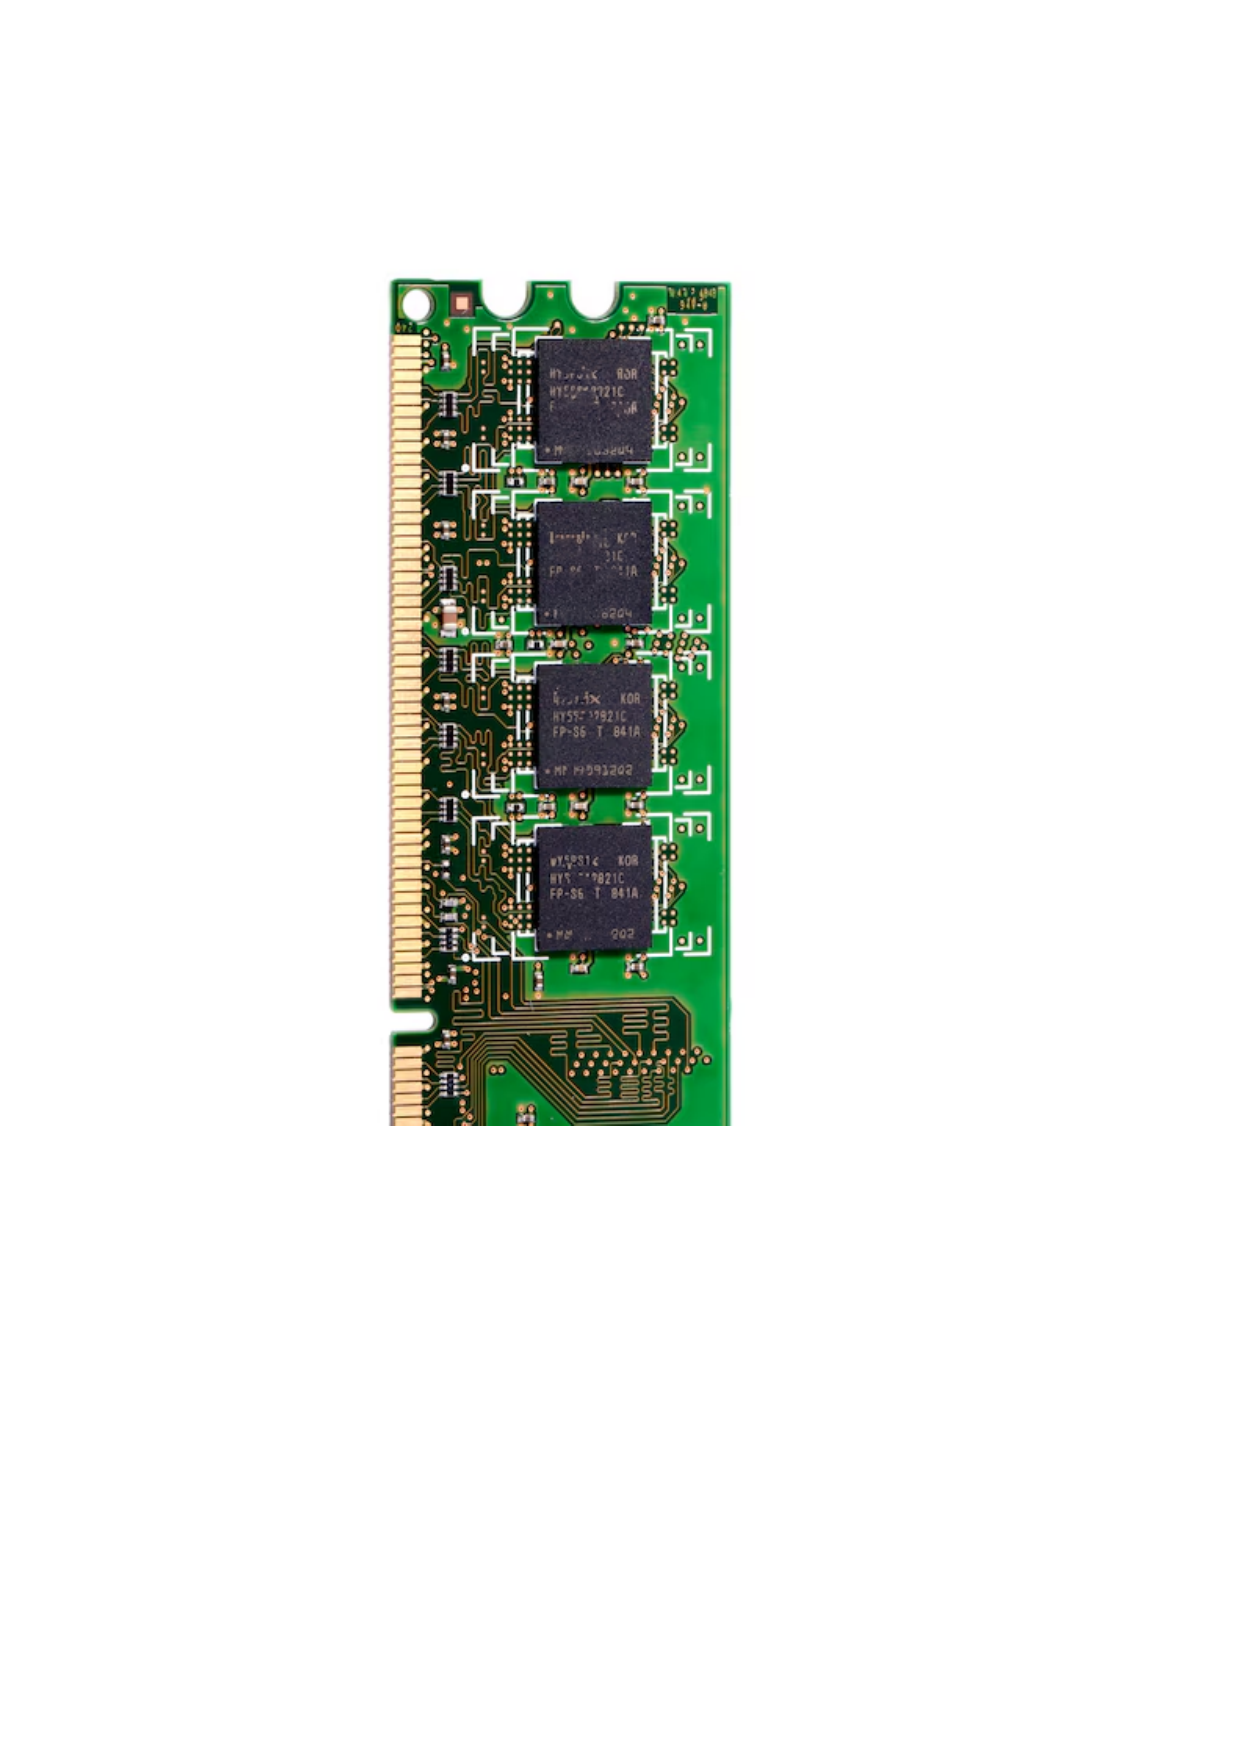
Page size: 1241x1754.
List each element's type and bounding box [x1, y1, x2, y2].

picture [228, 147, 881, 1126]
